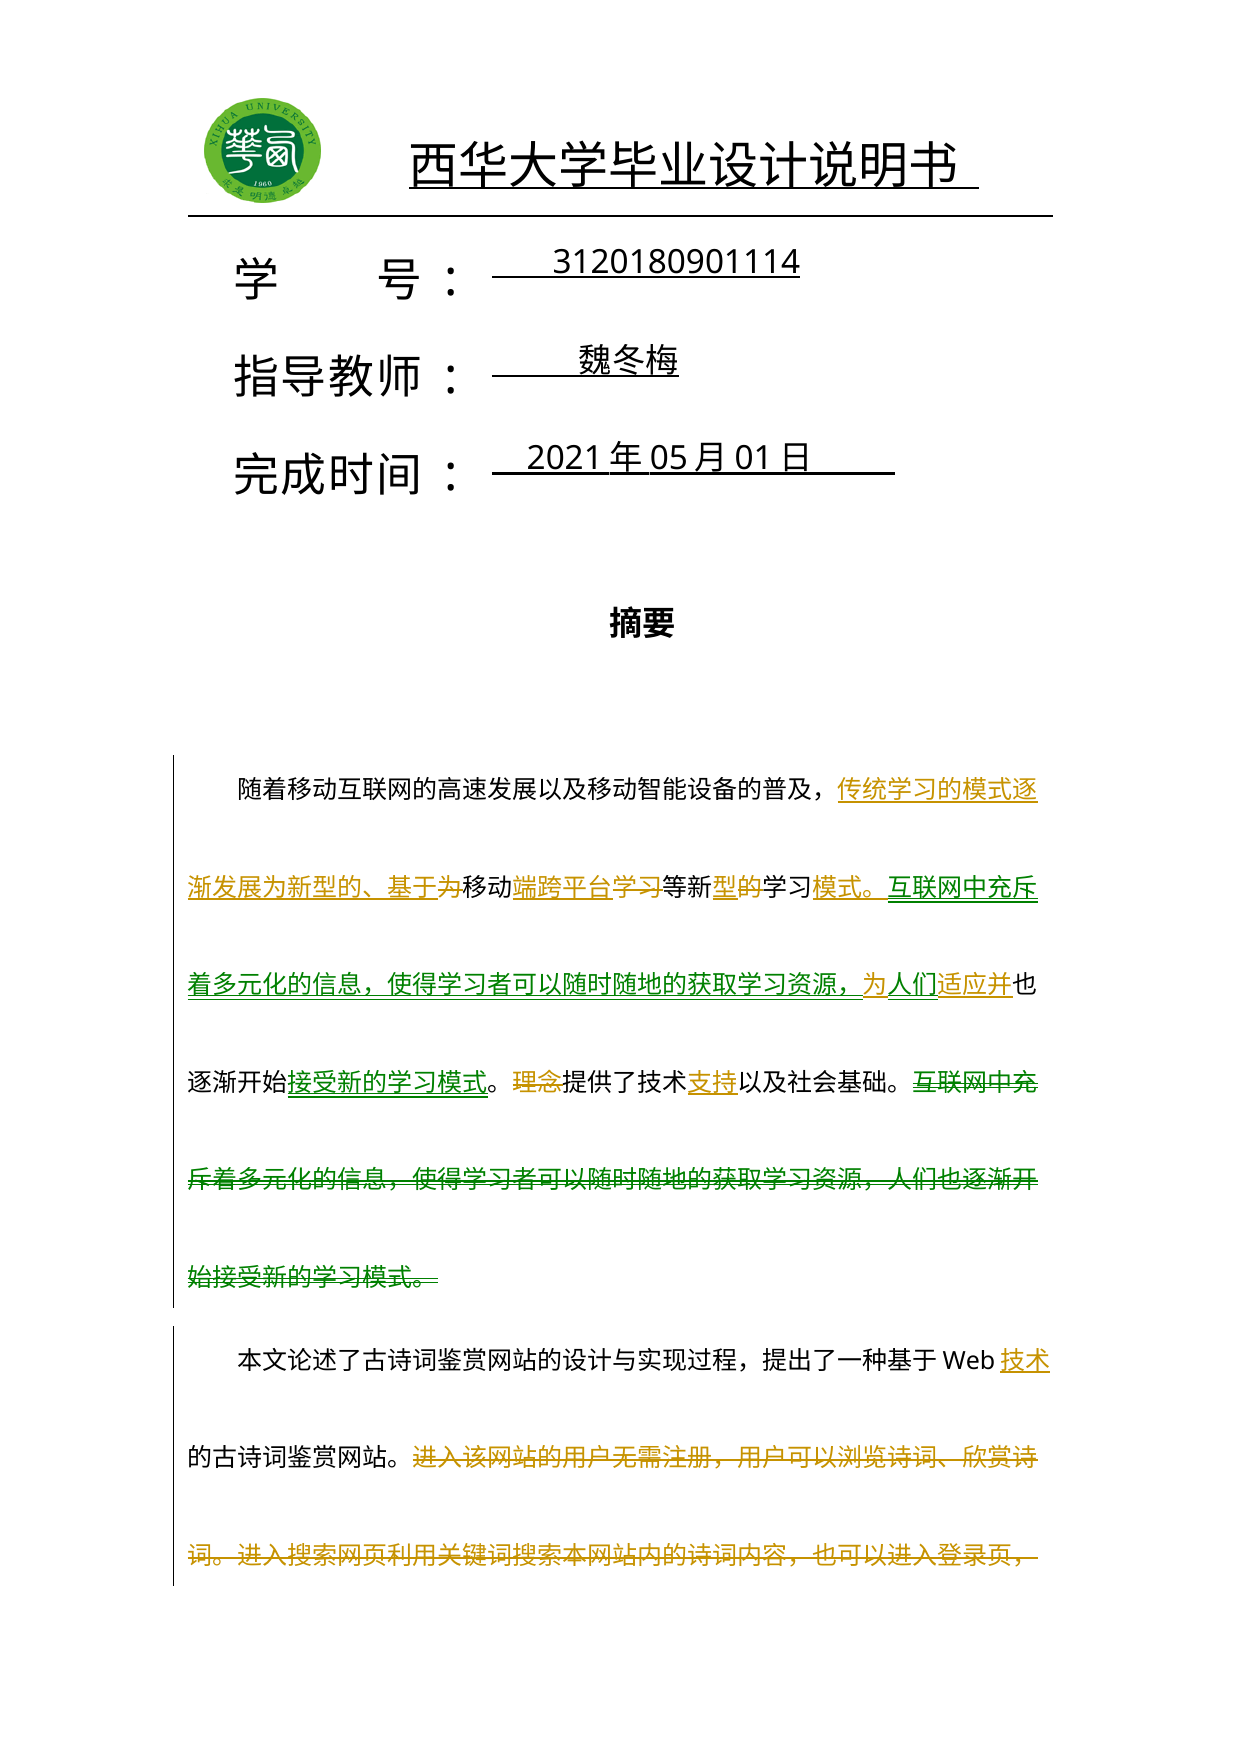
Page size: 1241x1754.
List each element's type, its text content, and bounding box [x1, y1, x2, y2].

subtitle 摘要 [232, 588, 1053, 653]
text 随着移动互联网的高速发展以及移动智能设备的普及，移动等新学习提供了技术以及社会基础。 [187, 755, 1053, 1308]
table_header 毕业设计说明书 [188, 228, 1053, 553]
picture [187, 88, 338, 215]
